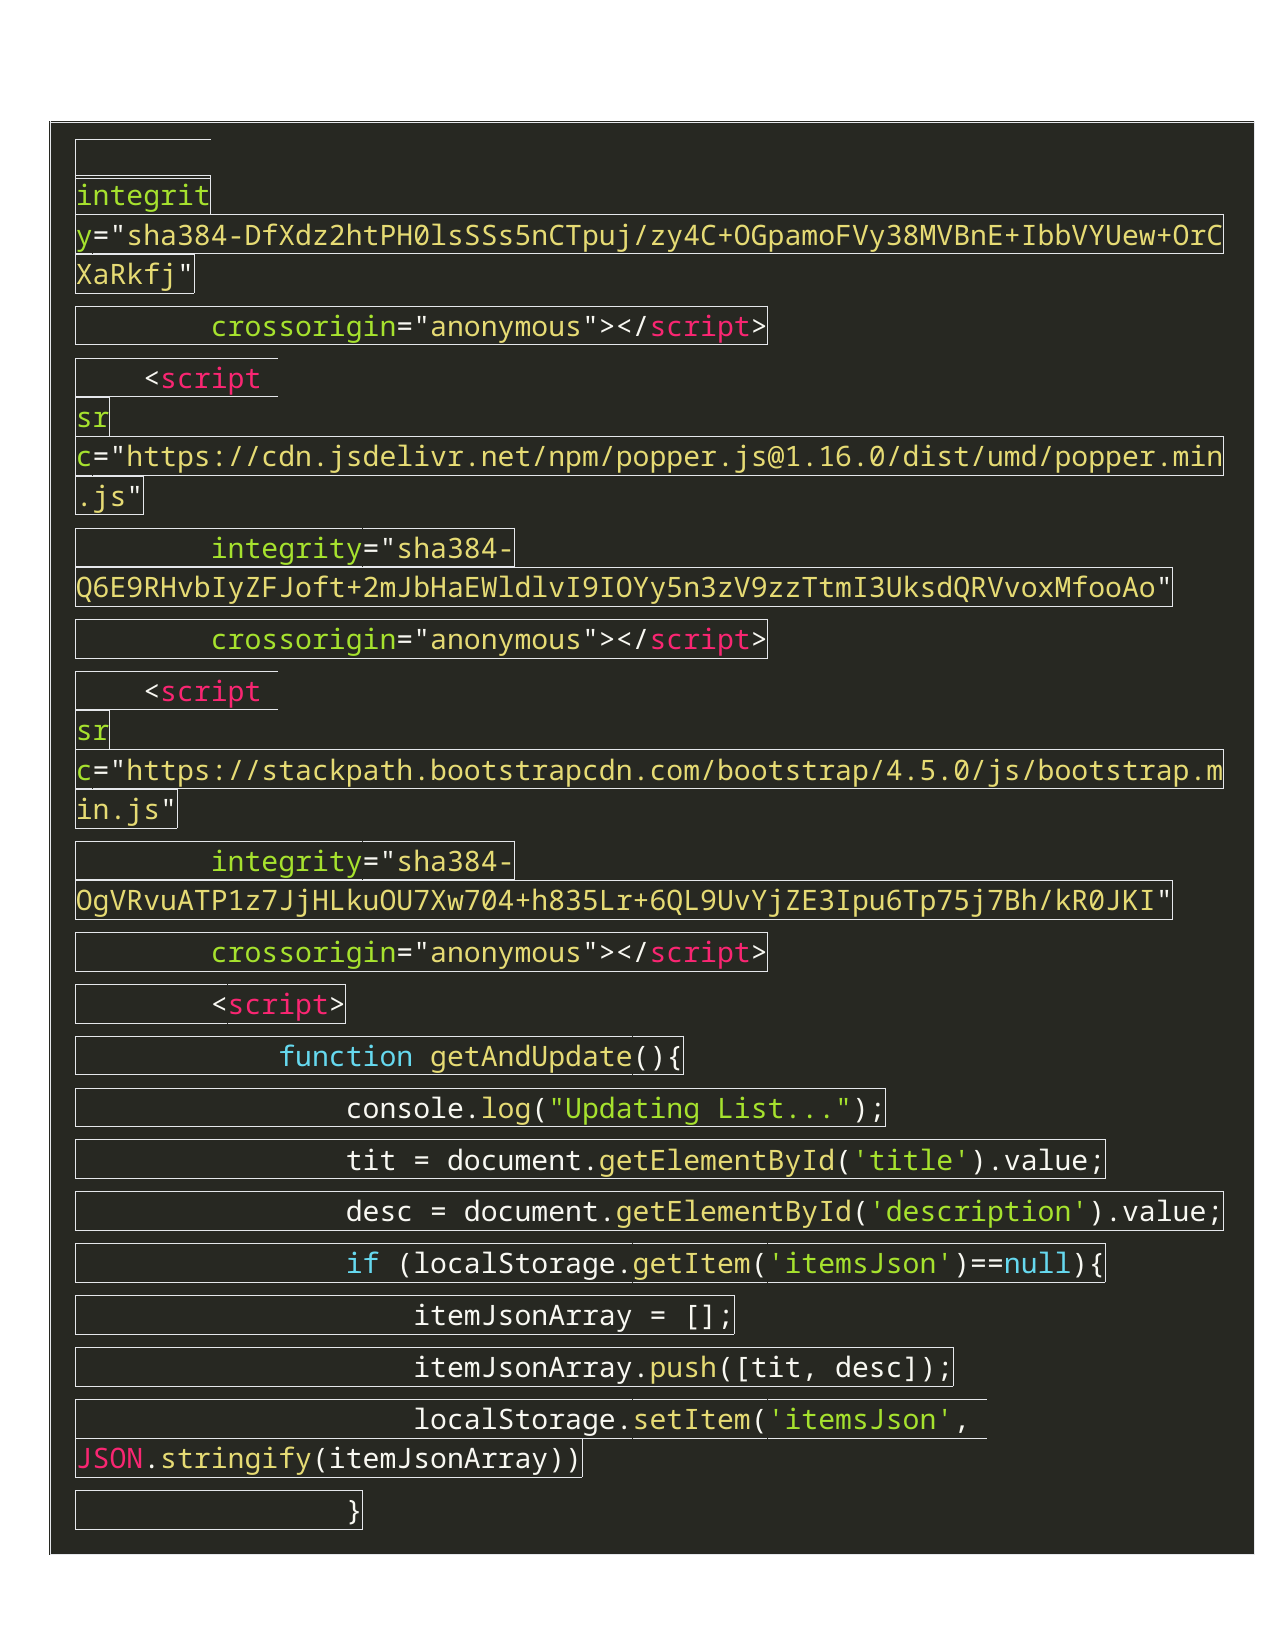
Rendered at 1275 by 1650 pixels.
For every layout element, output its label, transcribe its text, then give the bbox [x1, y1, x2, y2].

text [51, 1373, 1254, 1464]
text <script src="https://stackpath.bootstrapcdn.com/bootstrap/4.5.0/js/bootstrap.min.js" [51, 645, 1254, 815]
text crossorigin="anonymous"></script> [51, 906, 1254, 958]
text crossorigin="anonymous"></script> [51, 593, 1254, 645]
text integrity="sha384-DfXdz2htPH0lsSSs5nCTpuj/zy4C+OGpamoFVy38MVBnE+IbbVYUew+OrCXaRkfj" [51, 123, 1254, 280]
text itemJsonArray.push([tit, desc]); [51, 1321, 1254, 1373]
text desc = document.getElementById('description').value; [51, 1166, 1254, 1218]
text integrity="sha384-Q6E9RHvbIyZFJoft+2mJbHaEWldlvI9IOYy5n3zV9zzTtmI3UksdQRVvoxMfooAo" [51, 502, 1254, 593]
text integrity="sha384-OgVRvuATP1z7JjHLkuOU7Xw704+h835Lr+6QL9UvYjZE3Ipu6Tp75j7Bh/kR0JKI" [51, 815, 1254, 906]
text function getAndUpdate(){ [51, 1010, 1254, 1062]
text <script> [51, 958, 1254, 1010]
text itemJsonArray = []; [51, 1269, 1254, 1321]
text <script src="https://cdn.jsdelivr.net/npm/popper.js@1.16.0/dist/umd/popper.min.js" [51, 332, 1254, 502]
text crossorigin="anonymous"></script> [51, 280, 1254, 332]
text tit = document.getElementById('title').value; [51, 1114, 1254, 1166]
text } [51, 1464, 1254, 1554]
text if (localStorage.getItem('itemsJson')==null){ [51, 1218, 1254, 1269]
text console.log("Updating List..."); [51, 1062, 1254, 1114]
